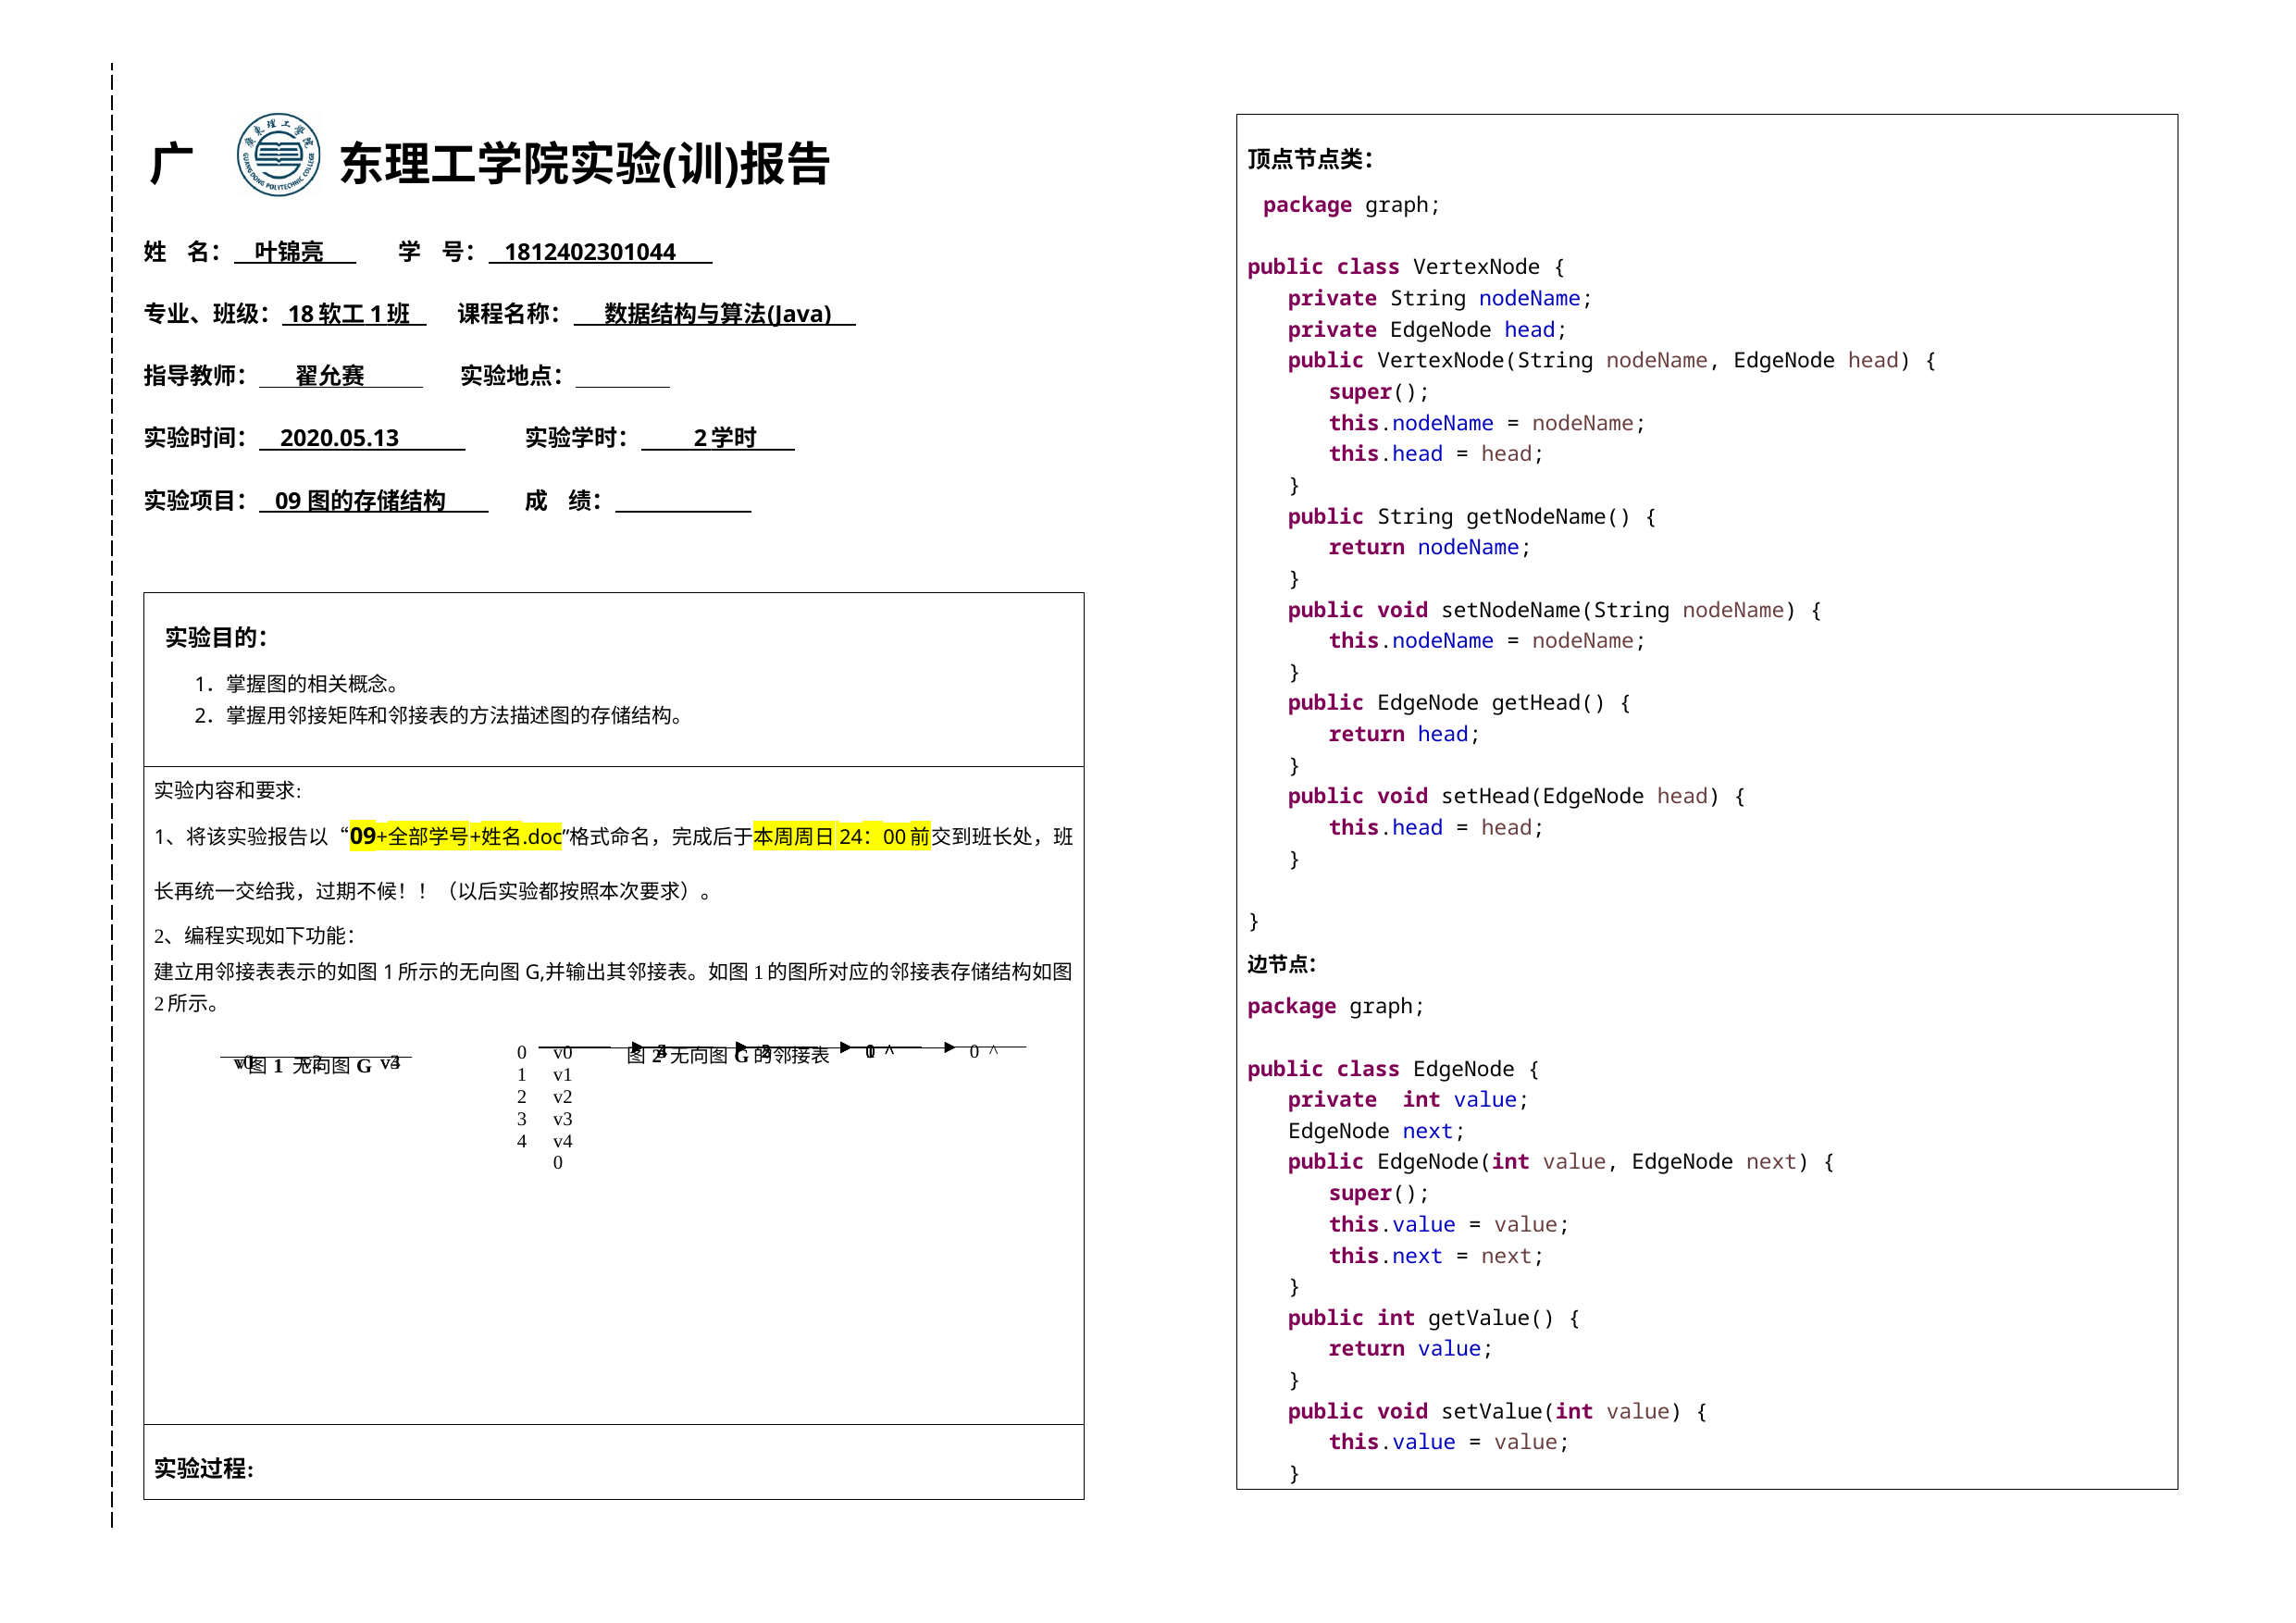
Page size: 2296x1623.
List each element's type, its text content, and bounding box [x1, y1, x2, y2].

picture [235, 111, 321, 195]
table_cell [1237, 115, 2178, 1488]
text 实验项目： 09 图的存储结构 成 绩： [120, 468, 1092, 530]
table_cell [144, 1425, 1084, 1498]
text 指导教师： 翟允赛 实验地点： [120, 343, 1092, 405]
text 专业、班级： 18软工1班 课程名称： 数据结构与算法(Java) [120, 281, 1092, 343]
text 实验时间： 2020.05.13 实验学时： 2学时 [120, 405, 1092, 468]
table_cell 实验内容和要求: 1、将该实验报告以“09+全部学号+姓名.doc”格式命名，完成后于本周周日24：00前交到班长处，班长再统一交给我，过期不候！！（以后实验都按照本次要求）。 2、编程实现如下功能： 建立用邻接表表示的如图1所示的无向图G,并输出其邻接表。如图1的图所对应的邻接表存储结构如图2所示。 [144, 767, 1084, 1424]
table_header 实验目的： 1．掌握图的相关概念。 2．掌握用邻接矩阵和邻接表的方法描述图的存储结构。 [144, 593, 1084, 766]
text 广东理工学院实验(训)报告 [120, 114, 1092, 207]
text 姓 名： 叶锦亮 学 号： 1812402301044 [120, 219, 1092, 281]
